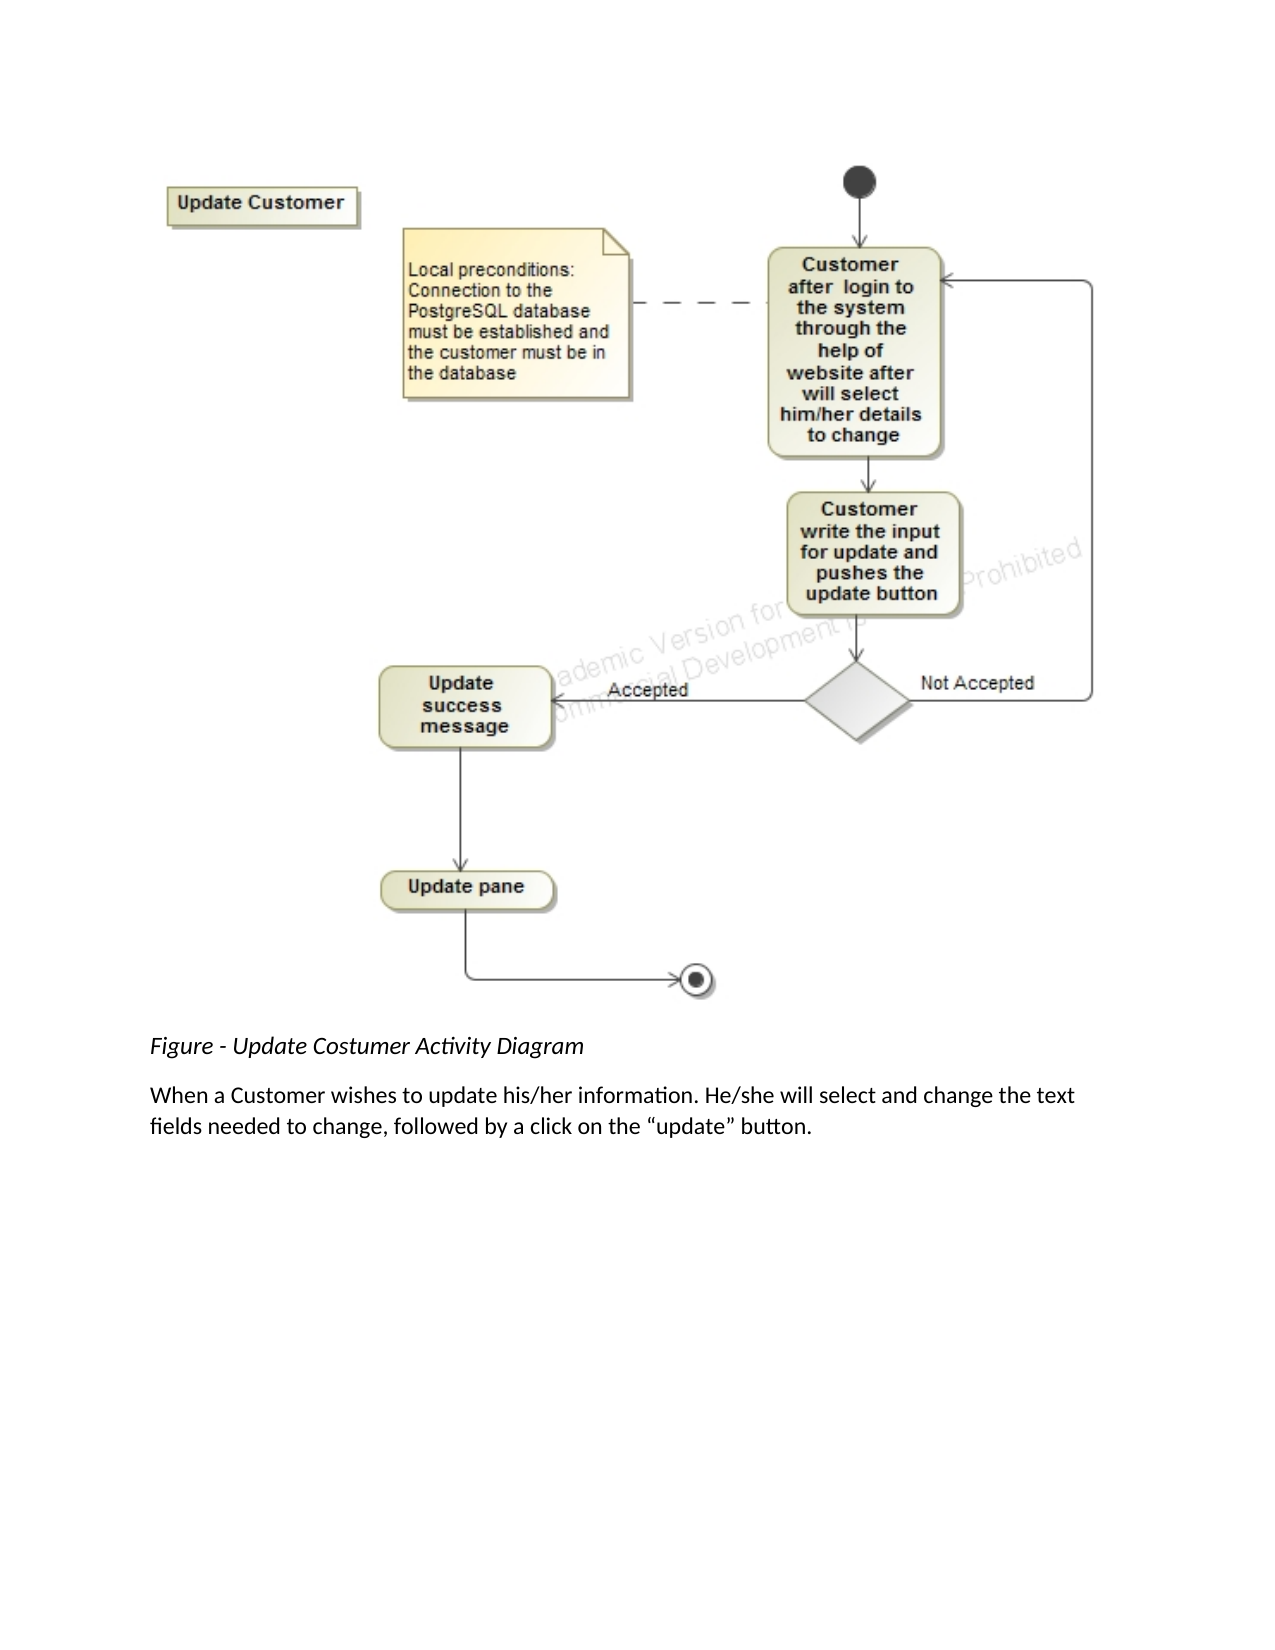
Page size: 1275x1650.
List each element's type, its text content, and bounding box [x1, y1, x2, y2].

text Figure - Update Costumer Activity Diagram [150, 1030, 1125, 1061]
picture [150, 150, 1125, 1012]
text When a Customer wishes to update his/her information. He/she will select and change the text fields needed to change, followed by a click on the “update” button. [150, 1080, 1125, 1141]
